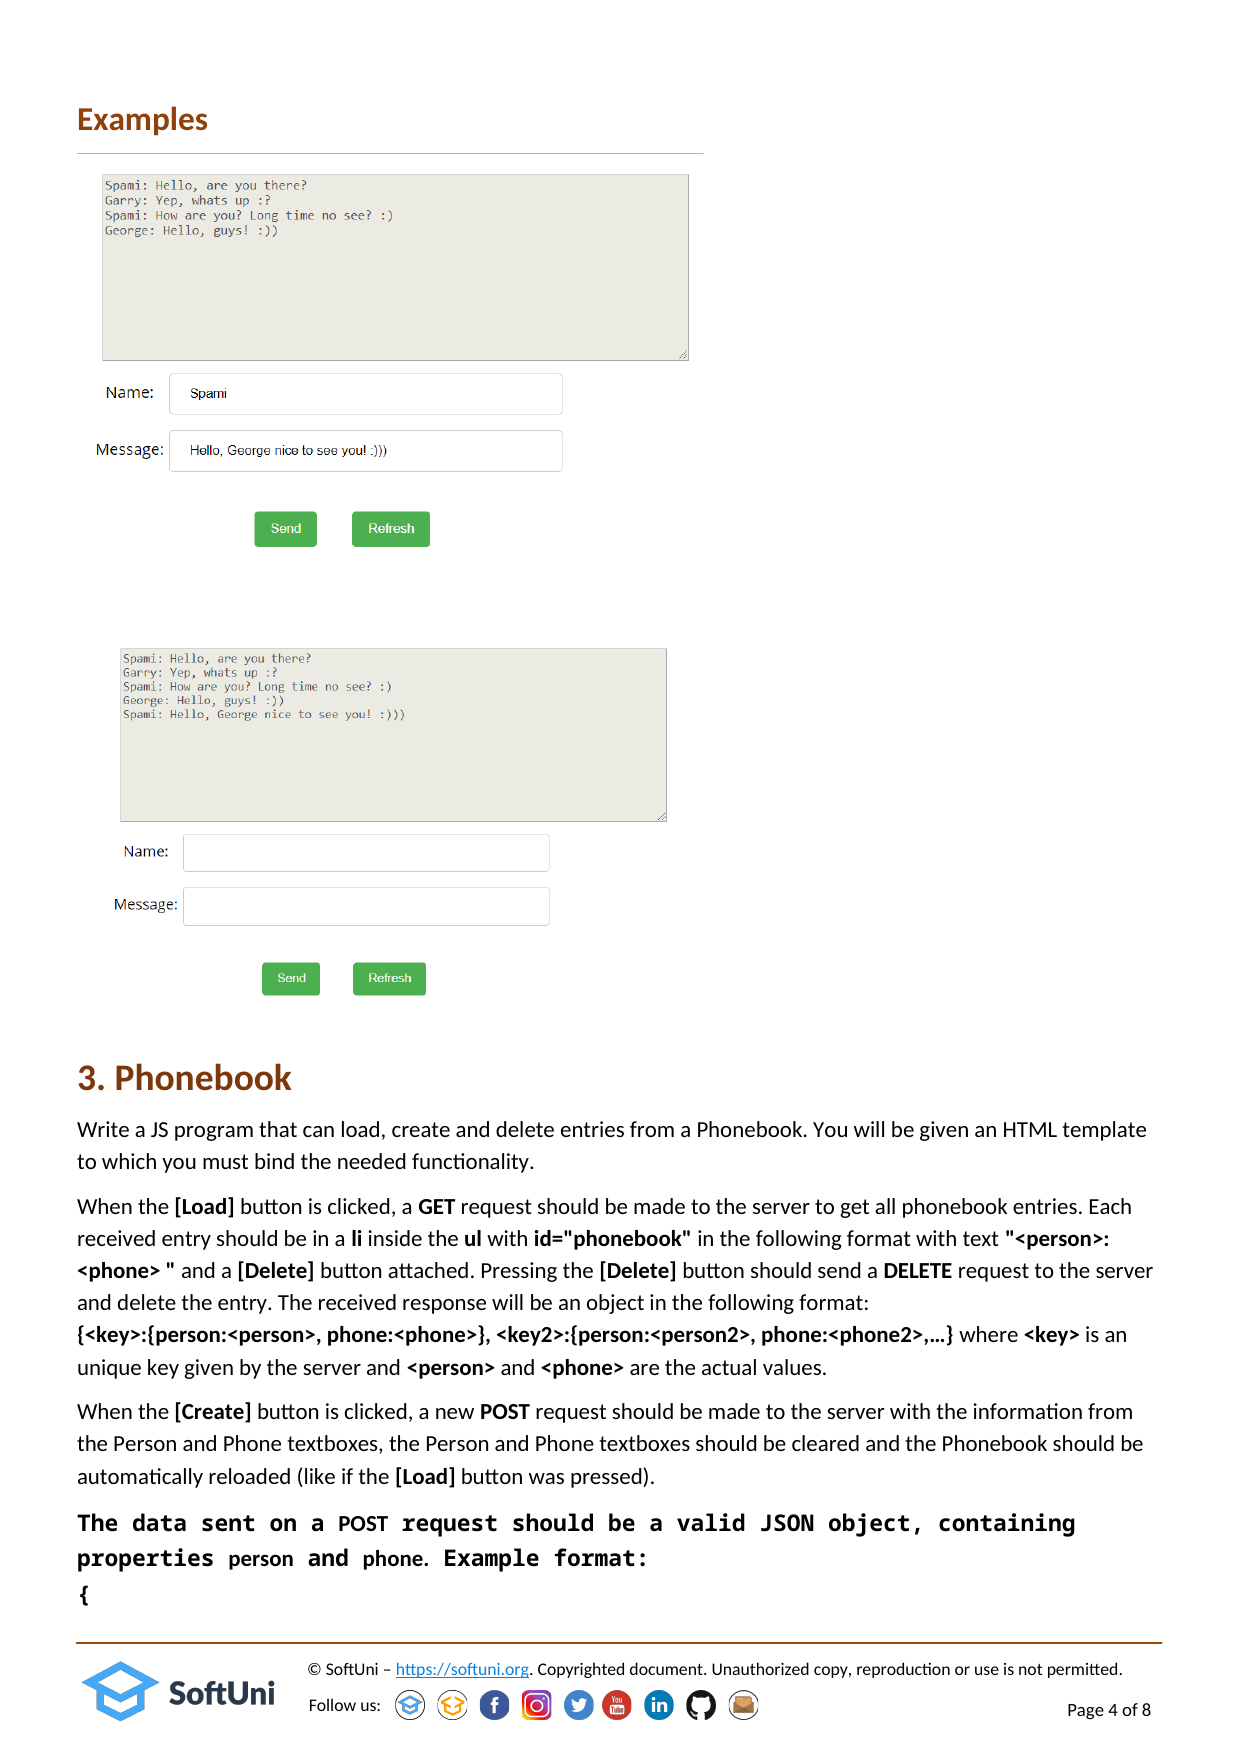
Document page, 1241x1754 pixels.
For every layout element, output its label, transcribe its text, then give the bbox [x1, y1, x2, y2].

picture [522, 1690, 552, 1720]
picture [644, 1711, 653, 1720]
subtitle Examples [77, 98, 1163, 139]
picture [437, 1690, 468, 1720]
picture [665, 1711, 674, 1720]
text When the [Create] button is clicked, a new POST request should be made to the server with the information from the Person and Phone textboxes, the Person and Phone textboxes should be cleared and the Phonebook should be automatically reloaded (like if the [Load] button was pressed). [77, 1397, 1163, 1490]
picture [686, 1690, 716, 1720]
text Write a JS program that can load, create and delete entries from a Phonebook. You will be given an HTML template to which you must bind the needed functionality. [77, 1115, 1163, 1175]
picture [479, 1690, 510, 1720]
picture [644, 1690, 653, 1699]
text When the [Load] button is clicked, a GET request should be made to the server to get all phonebook entries. Each received entry should be in a li inside the ul with id="phonebook" in the following format with text "<person>: <phone> " and a [Delete] button attached. Pressing the [Delete] button should send a DELETE request to the server and delete the entry. The received response will be an object in the following format: {<key>:{person:<person>, phone:<phone>}, <key2>:{person:<person2>, phone:<phone2>,…} where <key> is an unique key given by the server and <person> and <phone> are the actual values. [77, 1192, 1163, 1381]
picture [564, 1690, 594, 1720]
subtitle Phonebook [77, 1054, 1163, 1100]
picture [75, 1655, 281, 1727]
picture [728, 1690, 759, 1720]
picture [665, 1690, 674, 1699]
picture [602, 1690, 632, 1720]
picture [395, 1690, 425, 1720]
picture [76, 153, 704, 613]
text The data sent on a POST request should be a valid JSON object, containing properties person and phone. Example format: { [77, 1506, 1163, 1609]
picture [76, 629, 702, 1029]
picture [658, 1702, 667, 1712]
